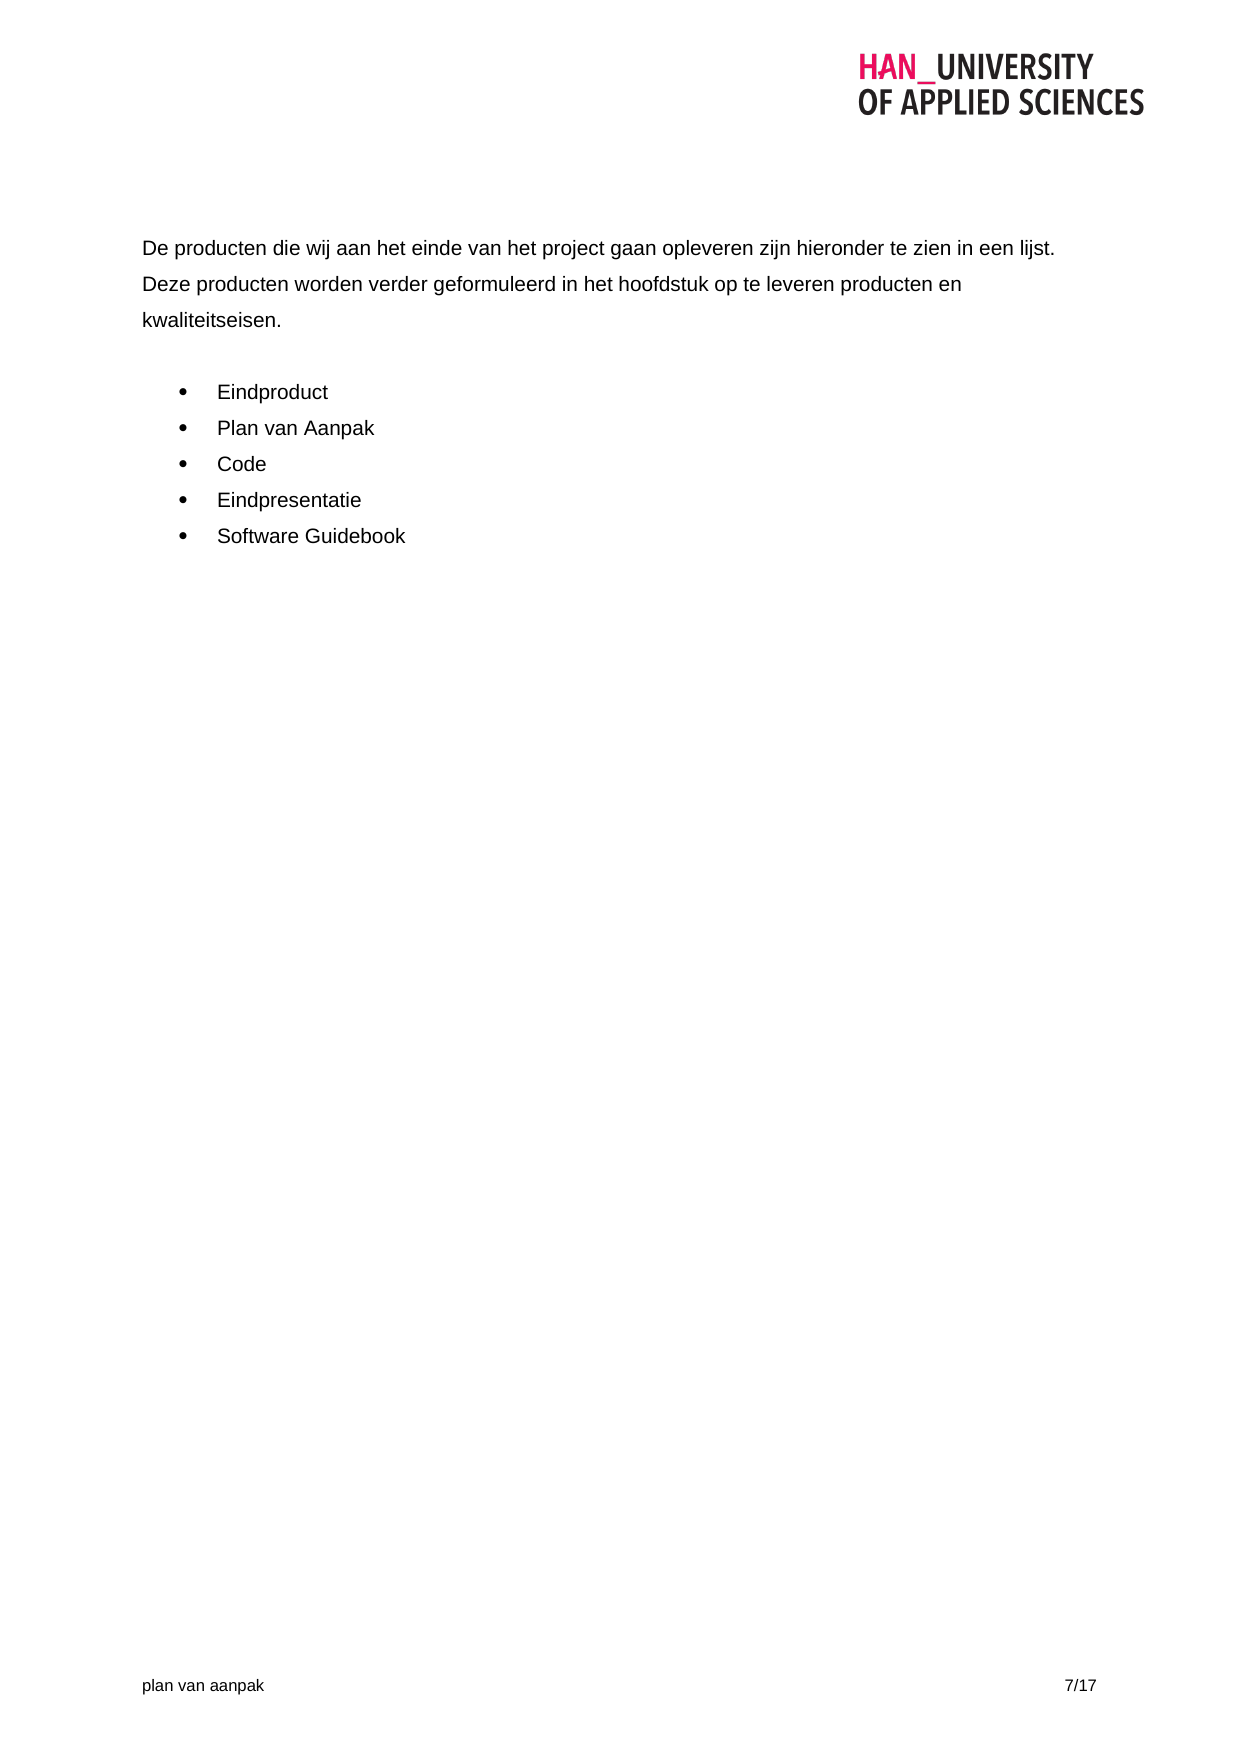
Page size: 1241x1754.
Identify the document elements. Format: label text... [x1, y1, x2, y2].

list Eindpresentatie [179, 488, 1098, 512]
list Software Guidebook [179, 524, 1098, 548]
list Plan van Aanpak [179, 416, 1098, 440]
picture [805, 0, 1198, 169]
text De producten die wij aan het einde van het project gaan opleveren zijn hieronder te zien in een lijst. Deze producten worden verder geformuleerd in het hoofdstuk op te leveren producten en kwaliteitseisen. [142, 236, 1098, 332]
list Eindproduct [179, 380, 1098, 404]
list Code [179, 452, 1098, 476]
